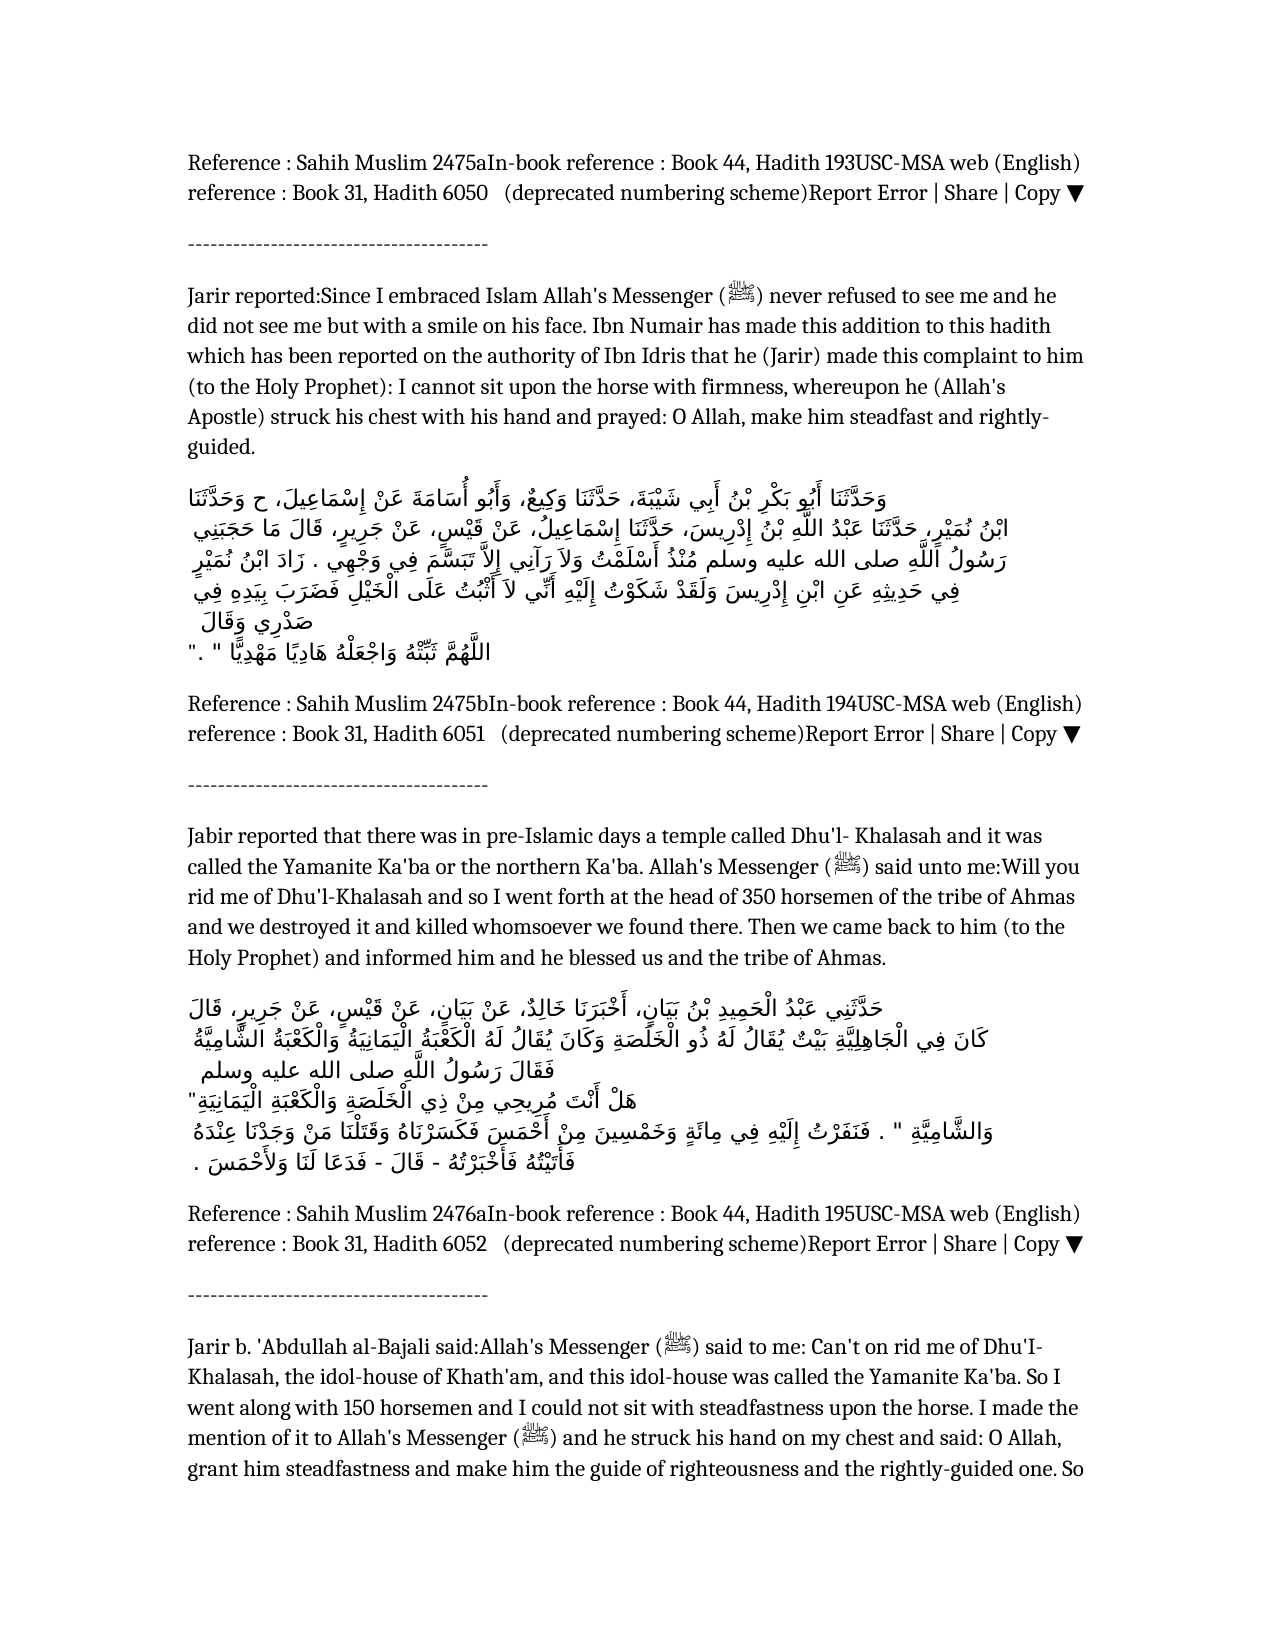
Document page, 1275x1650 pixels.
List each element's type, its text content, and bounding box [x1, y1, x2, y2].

text Reference : Sahih Muslim 2475bIn-book reference : Book 44, Hadith 194USC-MSA web (English) reference : Book 31, Hadith 6051 (deprecated numbering scheme)Report Error | Share | Copy ▼ [187, 691, 1087, 747]
text ---------------------------------------- [187, 231, 1087, 258]
text Reference : Sahih Muslim 2475aIn-book reference : Book 44, Hadith 193USC-MSA web (English) reference : Book 31, Hadith 6050 (deprecated numbering scheme)Report Error | Share | Copy ▼ [187, 150, 1087, 207]
text ---------------------------------------- [187, 772, 1087, 798]
text Jarir reported:Since I embraced Islam Allah's Messenger (ﷺ) never refused to see me and he did not see me but with a smile on his face. Ibn Numair has made this addition to this hadith which has been reported on the authority of Ibn Idris that he (Jarir) made this complaint to him (to the Holy Prophet): I cannot sit upon the horse with firmness, whereupon he (Allah's Apostle) struck his chest with his hand and prayed: O Allah, make him steadfast and rightly-guided. [187, 282, 1087, 460]
text ---------------------------------------- [187, 1282, 1087, 1309]
text Reference : Sahih Muslim 2476aIn-book reference : Book 44, Hadith 195USC-MSA web (English) reference : Book 31, Hadith 6052 (deprecated numbering scheme)Report Error | Share | Copy ▼ [187, 1201, 1087, 1258]
text حَدَّثَنِي عَبْدُ الْحَمِيدِ بْنُ بَيَانٍ، أَخْبَرَنَا خَالِدٌ، عَنْ بَيَانٍ، عَنْ قَيْسٍ، عَنْ جَرِيرٍ، قَالَ كَانَ فِي الْجَاهِلِيَّةِ بَيْتٌ يُقَالُ لَهُ ذُو الْخَلَصَةِ وَكَانَ يُقَالُ لَهُ الْكَعْبَةُ الْيَمَانِيَةُ وَالْكَعْبَةُ الشَّامِيَّةُ فَقَالَ رَسُولُ اللَّهِ صلى الله عليه وسلم ‏ "‏ هَلْ أَنْتَ مُرِيحِي مِنْ ذِي الْخَلَصَةِ وَالْكَعْبَةِ الْيَمَانِيَةِ وَالشَّامِيَّةِ ‏"‏ ‏.‏ فَنَفَرْتُ إِلَيْهِ فِي مِائَةٍ وَخَمْسِينَ مِنْ أَحْمَسَ فَكَسَرْنَاهُ وَقَتَلْنَا مَنْ وَجَدْنَا عِنْدَهُ فَأَتَيْتُهُ فَأَخْبَرْتُهُ - قَالَ - فَدَعَا لَنَا وَلأَحْمَسَ ‏.‏ [187, 995, 1087, 1176]
text وَحَدَّثَنَا أَبُو بَكْرِ بْنُ أَبِي شَيْبَةَ، حَدَّثَنَا وَكِيعٌ، وَأَبُو أُسَامَةَ عَنْ إِسْمَاعِيلَ، ح وَحَدَّثَنَا ابْنُ نُمَيْرٍ، حَدَّثَنَا عَبْدُ اللَّهِ بْنُ إِدْرِيسَ، حَدَّثَنَا إِسْمَاعِيلُ، عَنْ قَيْسٍ، عَنْ جَرِيرٍ، قَالَ مَا حَجَبَنِي رَسُولُ اللَّهِ صلى الله عليه وسلم مُنْذُ أَسْلَمْتُ وَلاَ رَآنِي إِلاَّ تَبَسَّمَ فِي وَجْهِي ‏.‏ زَادَ ابْنُ نُمَيْرٍ فِي حَدِيثِهِ عَنِ ابْنِ إِدْرِيسَ وَلَقَدْ شَكَوْتُ إِلَيْهِ أَنِّي لاَ أَثْبُتُ عَلَى الْخَيْلِ فَضَرَبَ بِيَدِهِ فِي صَدْرِي وَقَالَ ‏ "‏ اللَّهُمَّ ثَبِّتْهُ وَاجْعَلْهُ هَادِيًا مَهْدِيًّا ‏"‏ ‏.‏ [187, 485, 1087, 666]
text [187, 1333, 1087, 1482]
text Jabir reported that there was in pre-Islamic days a temple called Dhu'l- Khalasah and it was called the Yamanite Ka'ba or the northern Ka'ba. Allah's Messenger (ﷺ) said unto me:Will you rid me of Dhu'l-Khalasah and so I went forth at the head of 350 horsemen of the tribe of Ahmas and we destroyed it and killed whomsoever we found there. Then we came back to him (to the Holy Prophet) and informed him and he blessed us and the tribe of Ahmas. [187, 823, 1087, 971]
